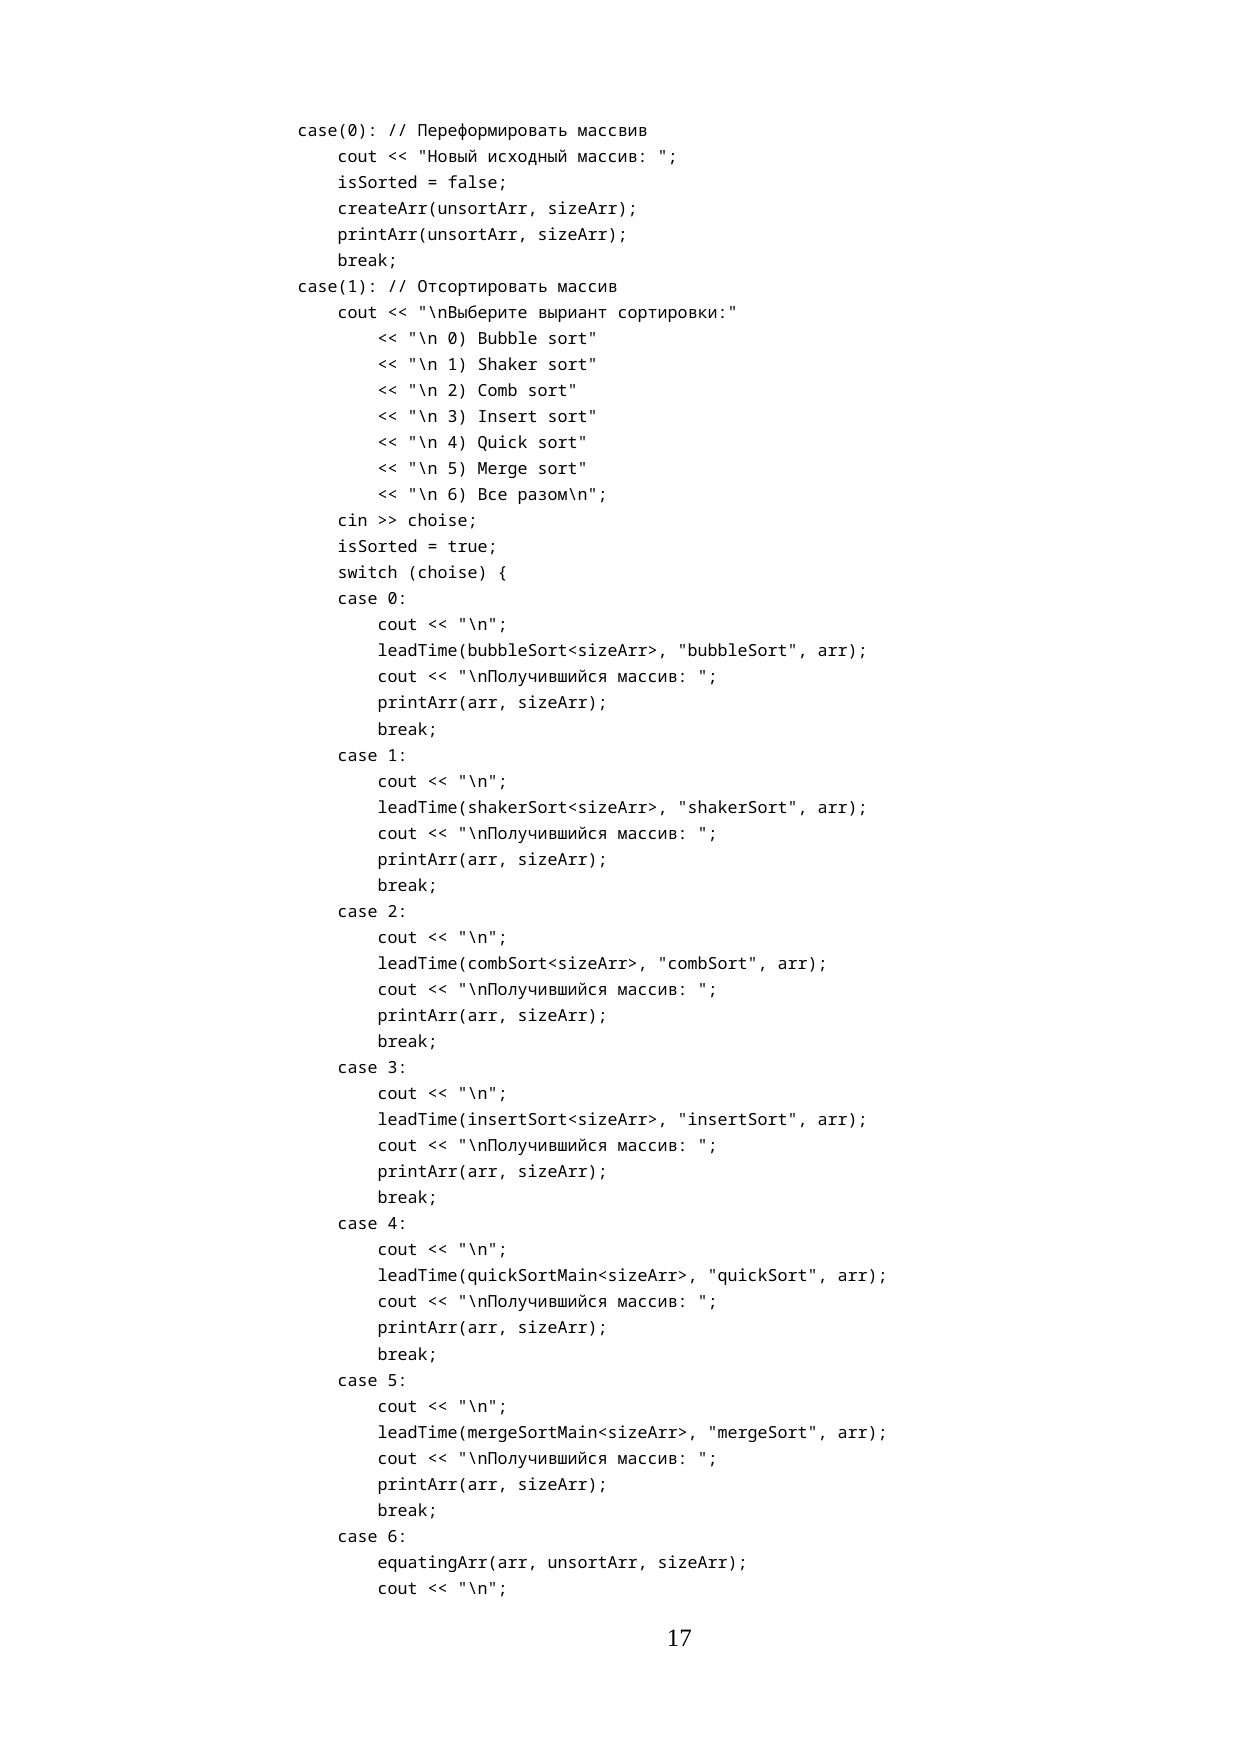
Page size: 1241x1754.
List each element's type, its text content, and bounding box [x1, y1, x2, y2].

text cout << "Новый исходный массив: "; [177, 144, 1181, 167]
text isSorted = false; [177, 170, 1181, 193]
text cout << "\n"; [177, 1082, 1181, 1104]
text isSorted = true; [177, 535, 1181, 557]
text case 0: [177, 587, 1181, 609]
text printArr(arr, sizeArr); [177, 1003, 1181, 1026]
text printArr(arr, sizeArr); [177, 1316, 1181, 1339]
text cout << "\nПолучившийся массив: "; [177, 821, 1181, 844]
text cout << "\nПолучившийся массив: "; [177, 1290, 1181, 1313]
text break; [177, 1498, 1181, 1521]
text break; [177, 1029, 1181, 1052]
text case(1): // Отсортировать массив [177, 274, 1181, 297]
text << "\n 3) Insert sort" [177, 404, 1181, 427]
text printArr(unsortArr, sizeArr); [177, 222, 1181, 245]
text case(0): // Переформировать массвив [177, 118, 1181, 141]
text cout << "\n"; [177, 925, 1181, 948]
text << "\n 2) Comb sort" [177, 378, 1181, 401]
text break; [177, 1186, 1181, 1208]
text << "\n 0) Bubble sort" [177, 326, 1181, 349]
text << "\n 6) Все разом\n"; [177, 483, 1181, 505]
text case 1: [177, 743, 1181, 766]
text break; [177, 717, 1181, 740]
text cin >> choise; [177, 509, 1181, 531]
text leadTime(combSort<sizeArr>, "combSort", arr); [177, 951, 1181, 974]
text cout << "\nПолучившийся массив: "; [177, 1134, 1181, 1156]
text break; [177, 1342, 1181, 1365]
text cout << "\nВыберите выриант сортировки:" [177, 300, 1181, 323]
text cout << "\nПолучившийся массив: "; [177, 977, 1181, 1000]
text leadTime(bubbleSort<sizeArr>, "bubbleSort", arr); [177, 639, 1181, 662]
text switch (choise) { [177, 561, 1181, 583]
text leadTime(shakerSort<sizeArr>, "shakerSort", arr); [177, 795, 1181, 818]
text << "\n 5) Merge sort" [177, 457, 1181, 479]
text cout << "\nПолучившийся массив: "; [177, 1446, 1181, 1469]
text cout << "\n"; [177, 769, 1181, 792]
text cout << "\n"; [177, 1238, 1181, 1261]
text << "\n 1) Shaker sort" [177, 352, 1181, 375]
text printArr(arr, sizeArr); [177, 691, 1181, 714]
text case 3: [177, 1056, 1181, 1078]
text leadTime(mergeSortMain<sizeArr>, "mergeSort", arr); [177, 1420, 1181, 1443]
text case 4: [177, 1212, 1181, 1234]
text leadTime(insertSort<sizeArr>, "insertSort", arr); [177, 1108, 1181, 1130]
text printArr(arr, sizeArr); [177, 1160, 1181, 1182]
text cout << "\n"; [177, 1394, 1181, 1417]
text printArr(arr, sizeArr); [177, 1472, 1181, 1495]
text cout << "\n"; [177, 613, 1181, 636]
text printArr(arr, sizeArr); [177, 847, 1181, 870]
text cout << "\nПолучившийся массив: "; [177, 665, 1181, 688]
text break; [177, 873, 1181, 896]
text equatingArr(arr, unsortArr, sizeArr); [177, 1550, 1181, 1573]
text break; [177, 248, 1181, 271]
text cout << "\n"; [177, 1576, 1181, 1599]
text case 6: [177, 1524, 1181, 1547]
text << "\n 4) Quick sort" [177, 431, 1181, 453]
text createArr(unsortArr, sizeArr); [177, 196, 1181, 219]
text case 5: [177, 1368, 1181, 1391]
text leadTime(quickSortMain<sizeArr>, "quickSort", arr); [177, 1264, 1181, 1287]
text case 2: [177, 899, 1181, 922]
